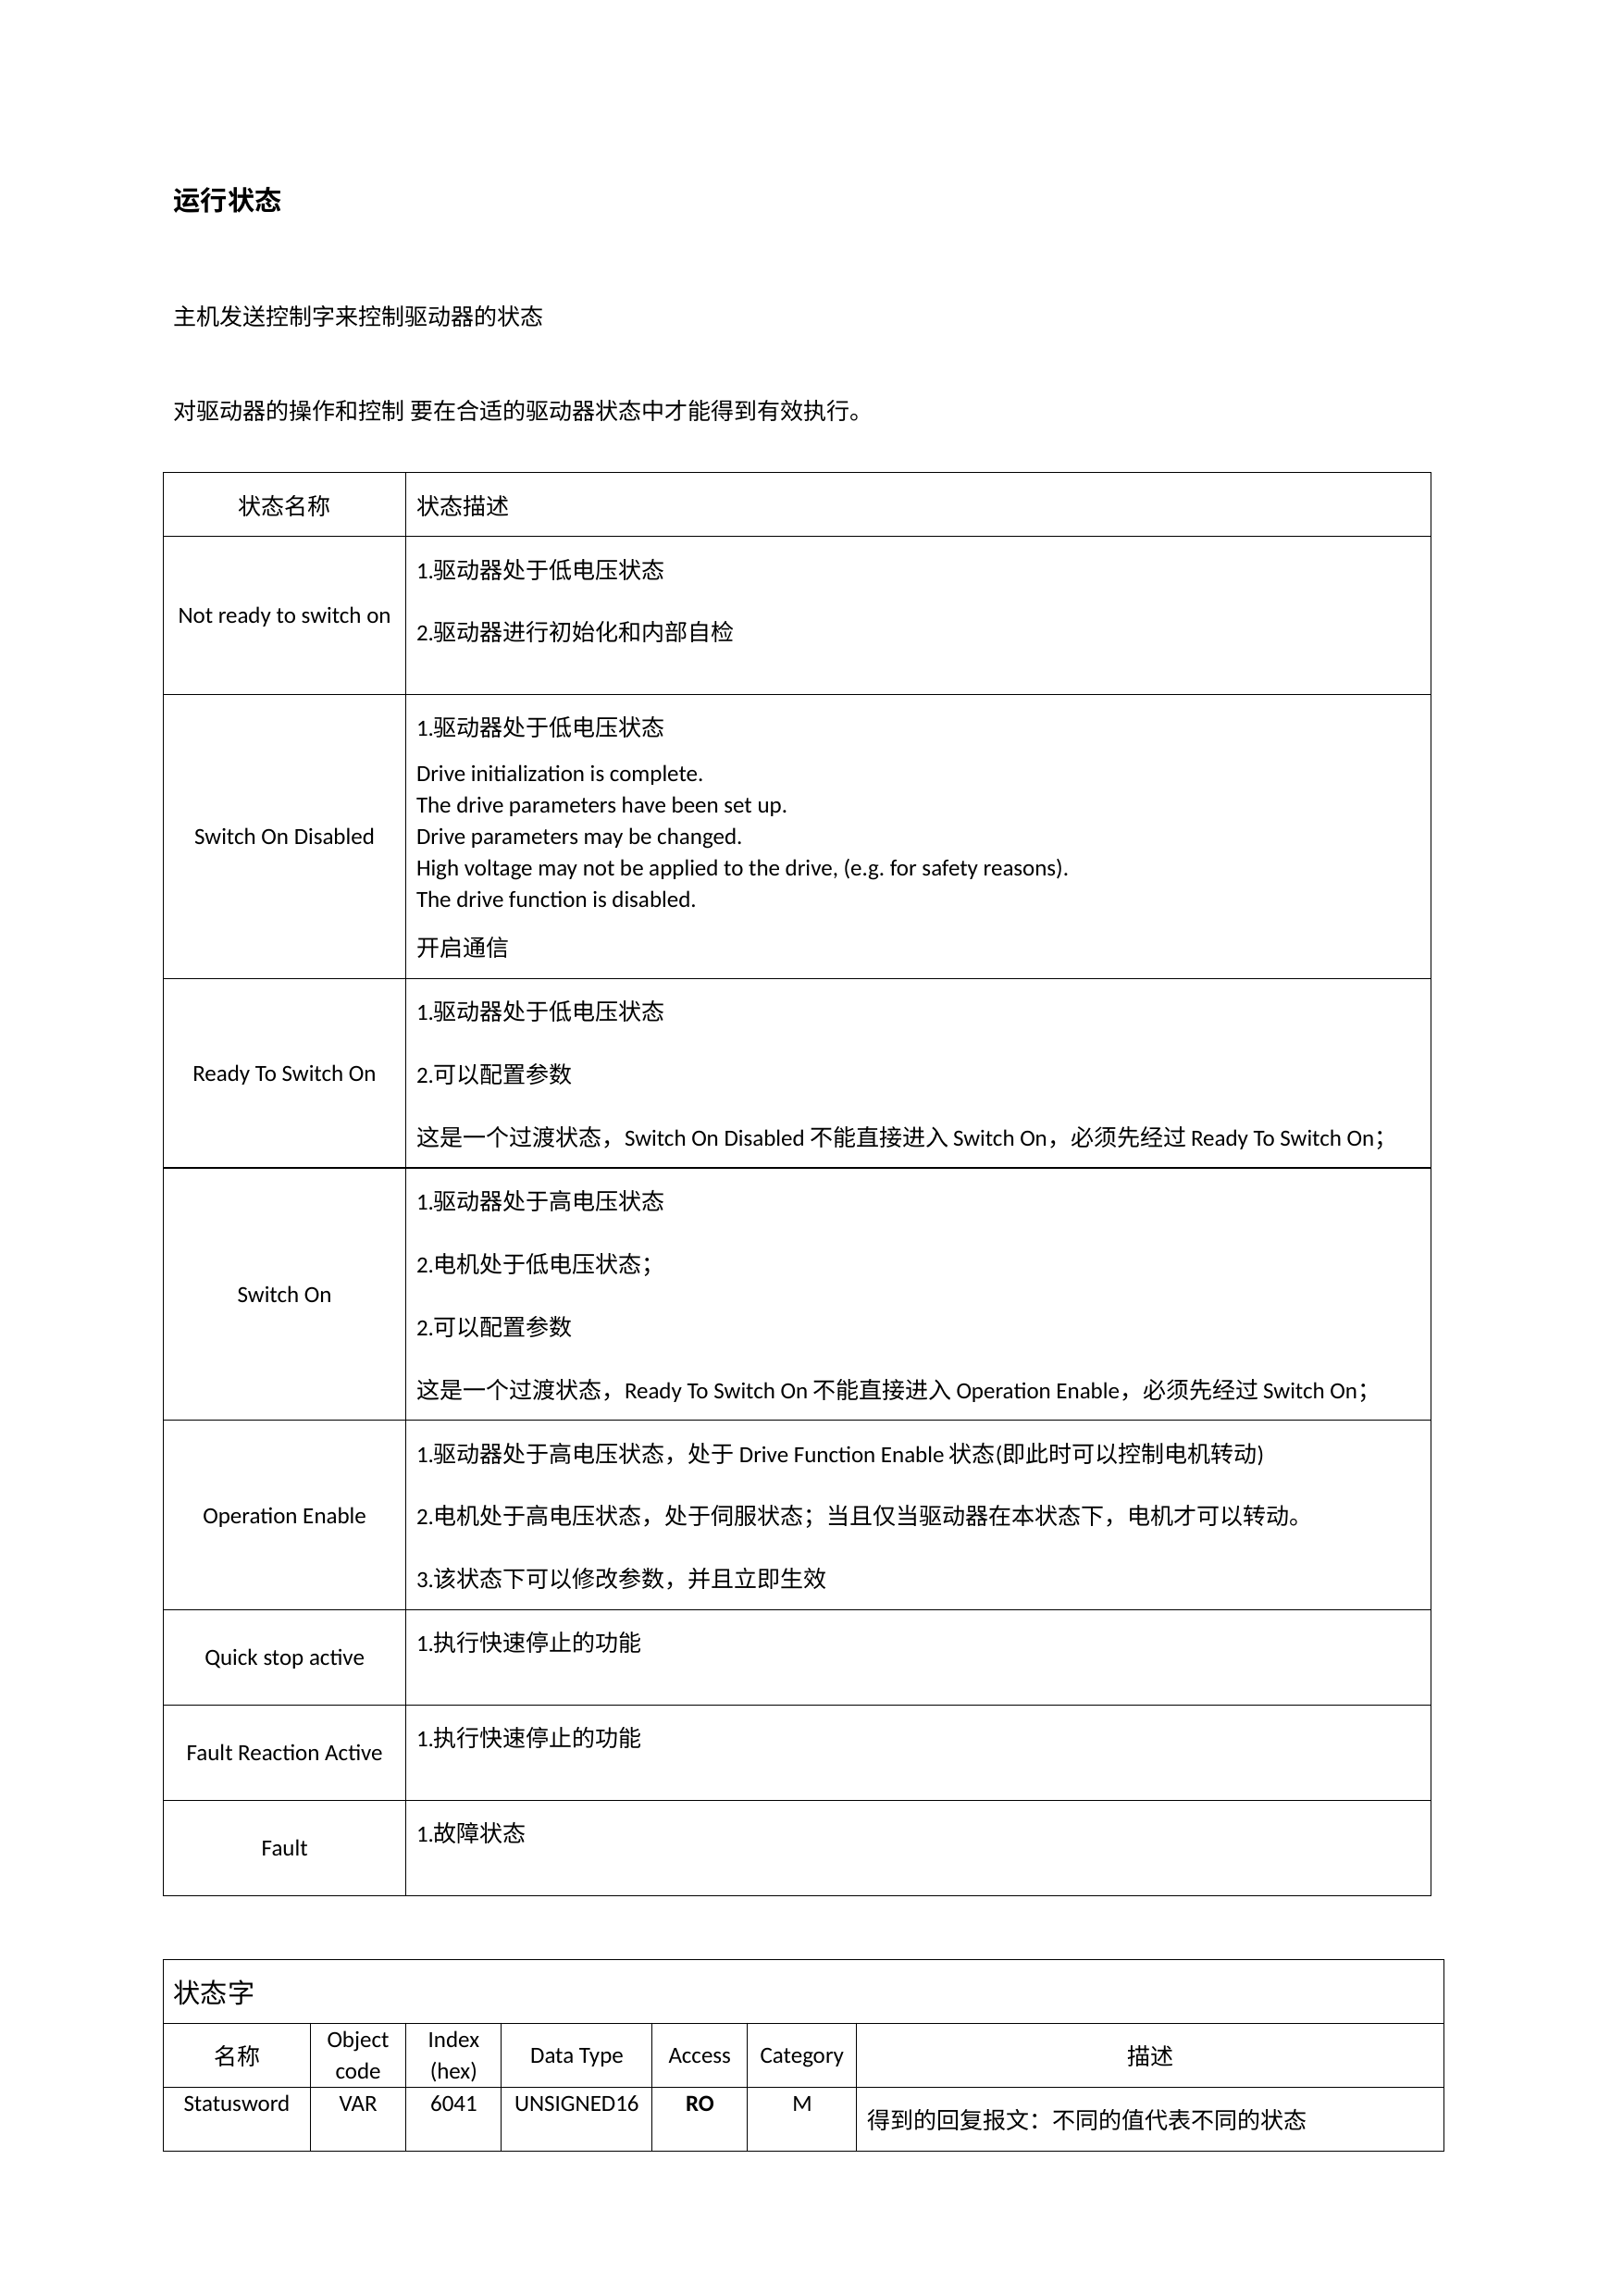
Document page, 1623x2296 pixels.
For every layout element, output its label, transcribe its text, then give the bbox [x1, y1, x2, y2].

table_cell UNSIGNED16 [502, 2088, 651, 2150]
table_cell 6041 [406, 2088, 501, 2150]
table_cell Operation Enable [164, 1421, 405, 1609]
table_header 状态字 [164, 1960, 1443, 2023]
table_cell Data Type [502, 2024, 651, 2086]
table_cell 1.执行快速停止的功能 [406, 1706, 1431, 1800]
table_cell Index (hex) [406, 2024, 501, 2086]
table_header 状态描述 [406, 473, 1431, 536]
table_cell Access [652, 2024, 747, 2086]
text 对驱动器的操作和控制 要在合适的驱动器状态中才能得到有效执行。 [173, 378, 1449, 441]
table_cell 1.驱动器处于低电压状态 2.驱动器进行初始化和内部自检 [406, 537, 1431, 694]
table_cell 1.驱动器处于低电压状态 Drive initialization is complete. The drive parameters have been set up. Drive parameters may be changed. High voltage may not be applied to the drive, (e.g. for safety reasons). The drive function is disabled. 开启通信 [406, 695, 1431, 978]
text 主机发送控制字来控制驱动器的状态 [173, 283, 1449, 346]
table_cell 1.驱动器处于高电压状态，处于Drive Function Enable状态(即此时可以控制电机转动) 2.电机处于高电压状态，处于伺服状态；当且仅当驱动器在本状态下，电机才可以转动。 3.该状态下可以修改参数，并且立即生效 [406, 1421, 1431, 1609]
table_cell 名称 [164, 2024, 310, 2086]
table_cell RO [652, 2088, 747, 2150]
table_cell VAR [311, 2088, 405, 2150]
table_cell Switch On [164, 1169, 405, 1420]
table_cell Object code [311, 2024, 405, 2086]
table_cell 描述 [857, 2024, 1443, 2086]
table_cell Statusword [164, 2088, 310, 2150]
table_cell Quick stop active [164, 1610, 405, 1705]
table_cell Fault Reaction Active [164, 1706, 405, 1800]
table_cell 得到的回复报文：不同的值代表不同的状态 [857, 2088, 1443, 2150]
table_cell 1.执行快速停止的功能 [406, 1610, 1431, 1705]
table_cell Not ready to switch on [164, 537, 405, 694]
table_cell Fault [164, 1801, 405, 1895]
table_header 状态名称 [164, 473, 405, 536]
table_cell 1.驱动器处于高电压状态 2.电机处于低电压状态； 2.可以配置参数 这是一个过渡状态，Ready To Switch On不能直接进入Operation Enable，必须先经过Switch On； [406, 1169, 1431, 1420]
table_cell M [748, 2088, 856, 2150]
table_cell Ready To Switch On [164, 979, 405, 1167]
table_cell Category [748, 2024, 856, 2086]
table_cell 1.驱动器处于低电压状态 2.可以配置参数 这是一个过渡状态，Switch On Disabled不能直接进入Switch On，必须先经过Ready To Switch On； [406, 979, 1431, 1167]
table_cell 1.故障状态 [406, 1801, 1431, 1895]
table_cell Switch On Disabled [164, 695, 405, 978]
subtitle 运行状态 [173, 168, 1449, 230]
